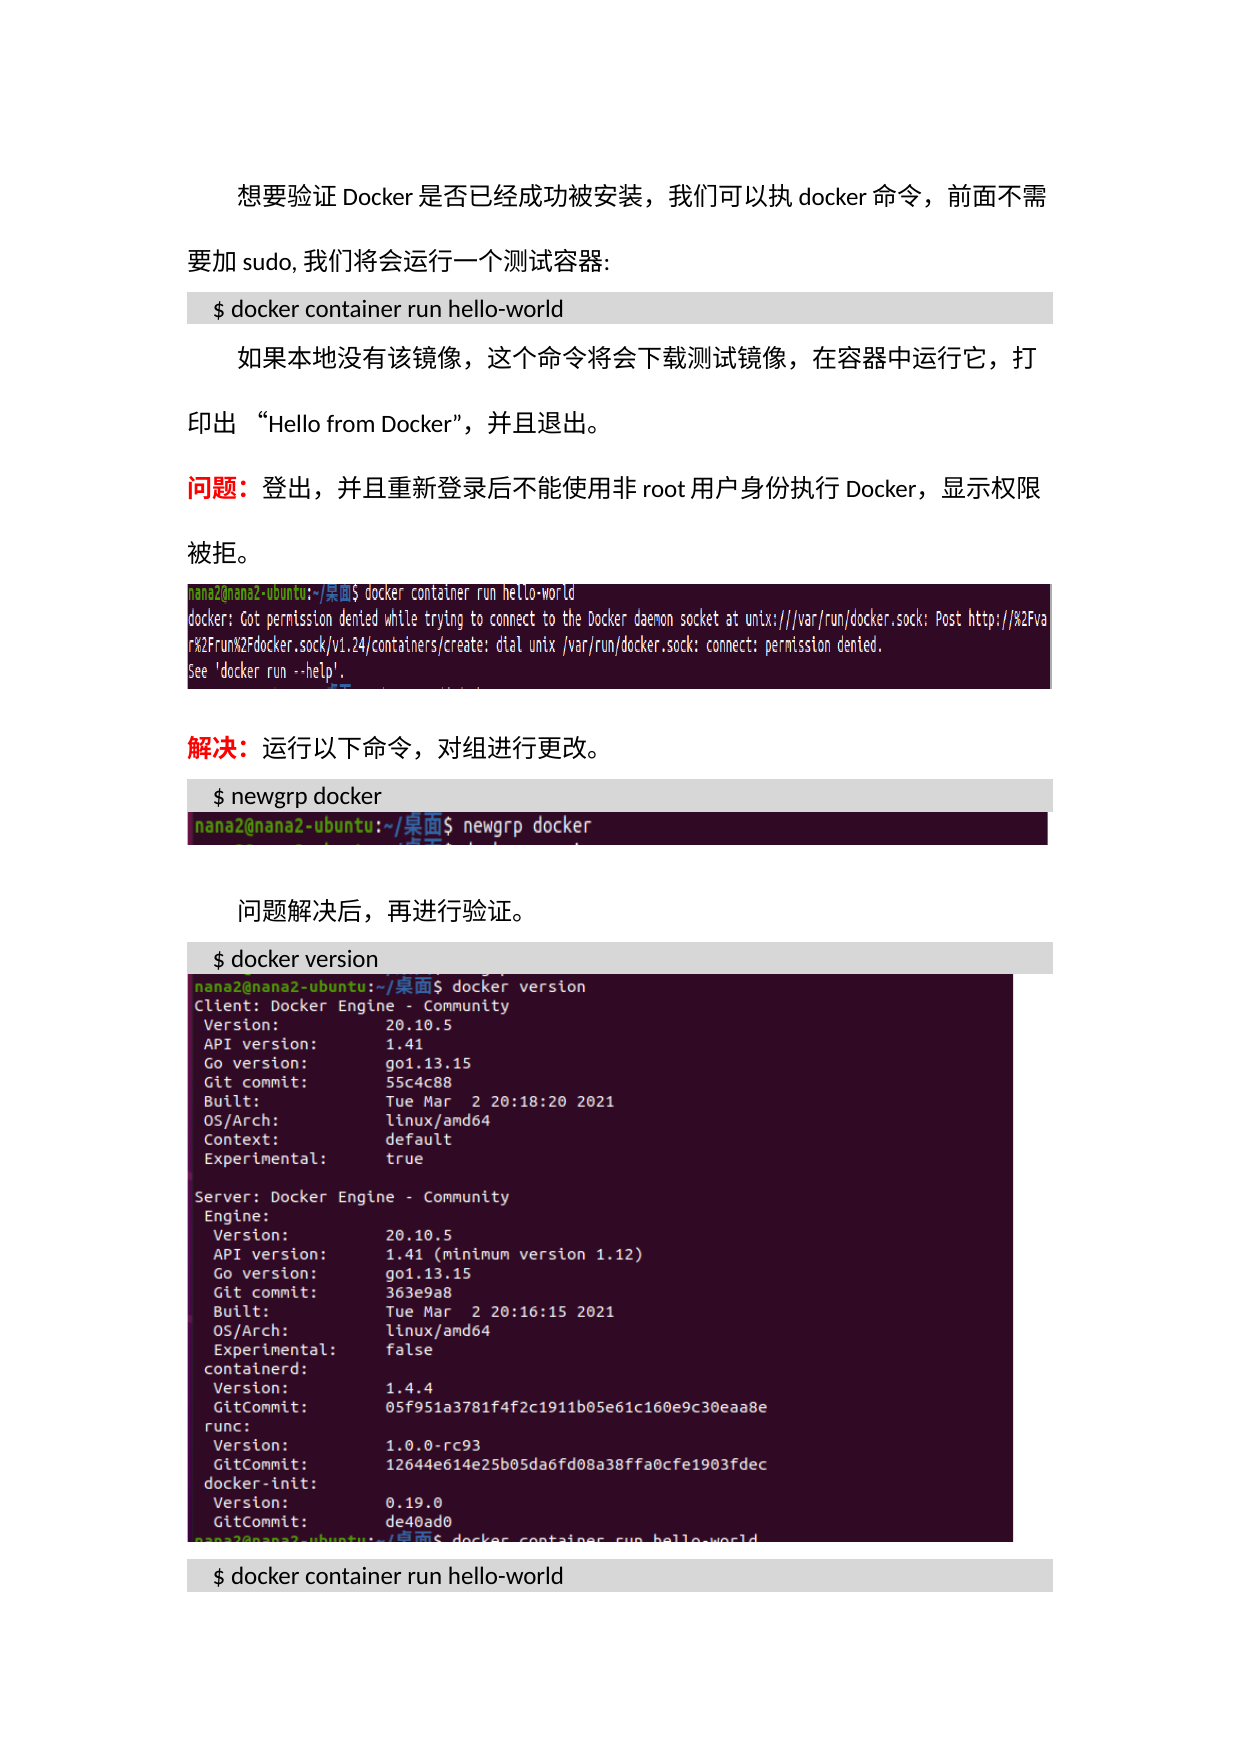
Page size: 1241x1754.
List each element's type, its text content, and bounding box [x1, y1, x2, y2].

list $ docker container run hello-world [187, 1559, 1053, 1592]
list 问题解决后，再进行验证。 [187, 877, 1053, 942]
picture [187, 974, 1014, 1542]
picture [187, 812, 1048, 845]
list $ newgrp docker [187, 779, 1053, 812]
picture [187, 584, 1052, 689]
list 想要验证Docker是否已经成功被安装，我们可以执docker命令，前面不需要加sudo, 我们将会运行一个测试容器: [187, 162, 1053, 292]
list 问题：登出，并且重新登录后不能使用非root用户身份执行Docker，显示权限被拒。 [187, 454, 1053, 584]
list 解决：运行以下命令，对组进行更改。 [187, 714, 1053, 779]
list $ docker version [187, 942, 1053, 974]
list $ docker container run hello-world [187, 292, 1053, 324]
list 如果本地没有该镜像，这个命令将会下载测试镜像，在容器中运行它，打印出 “Hello from Docker”，并且退出。 [187, 324, 1053, 454]
